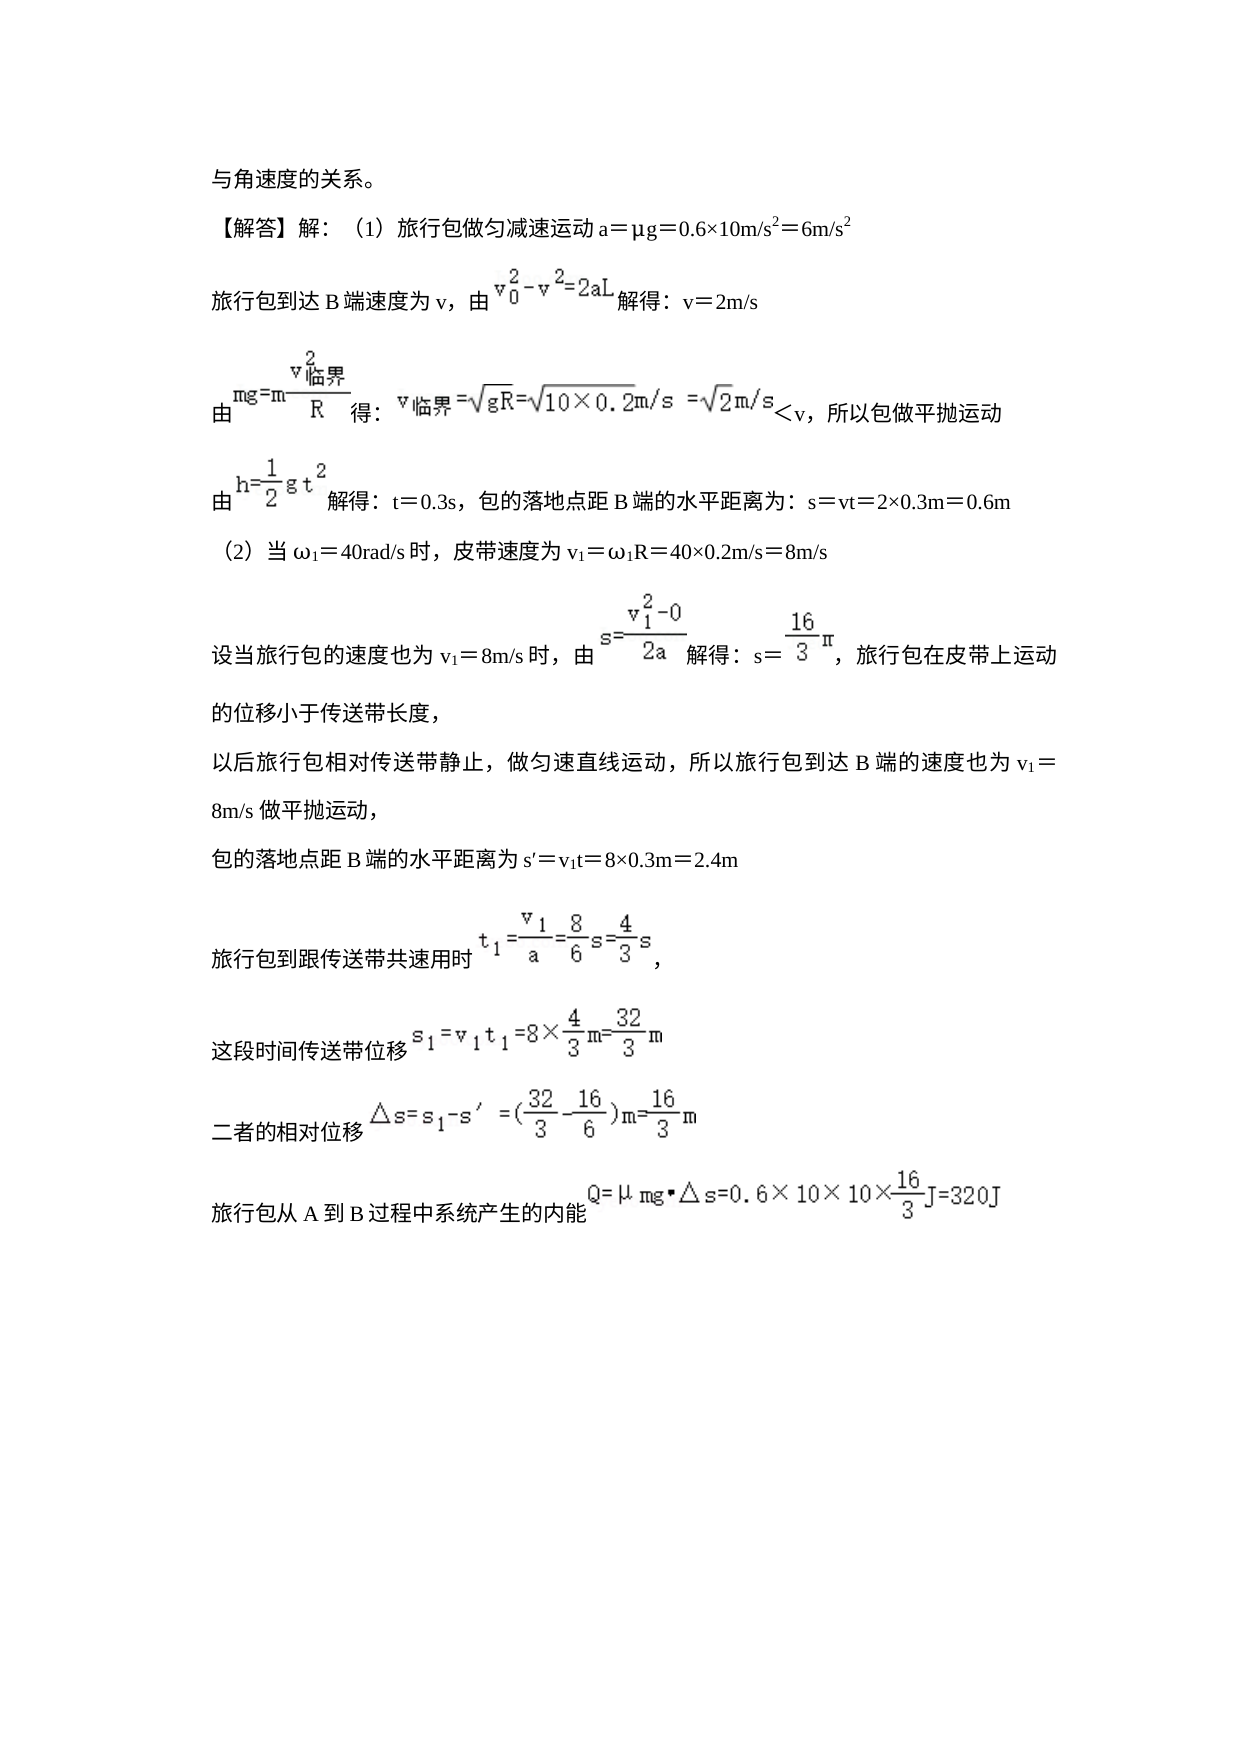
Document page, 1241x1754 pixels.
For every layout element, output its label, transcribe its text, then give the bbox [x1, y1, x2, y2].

picture [473, 902, 652, 967]
text 以后旅行包相对传送带静止，做匀速直线运动，所以旅行包到达B端的速度也为v1＝8m/s 做平抛运动， [211, 744, 1058, 825]
text 由解得：t＝0.3s，包的落地点距B端的水平距离为：s＝vt＝2×0.3m＝0.6m [211, 453, 1058, 518]
picture [587, 1166, 1002, 1222]
text 包的落地点距B端的水平距离为s′＝v1t＝8×0.3m＝2.4m [211, 841, 1058, 874]
picture [407, 1004, 662, 1060]
text 旅行包到跟传送带共速用时， [211, 889, 1058, 987]
picture [232, 348, 351, 421]
text 【解答】解：（1）旅行包做匀减速运动a＝μg＝0.6×10m/s2＝6m/s2 [211, 210, 1058, 243]
picture [785, 608, 834, 664]
picture [595, 591, 687, 664]
text 设当旅行包的速度也为v1＝8m/s时，由解得：s＝，旅行包在皮带上运动的位移小于传送带长度， [211, 582, 1058, 728]
picture [393, 384, 773, 421]
text （2）当ω1＝40rad/s时，皮带速度为v1＝ω1R＝40×0.2m/s＝8m/s [211, 534, 1058, 566]
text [211, 162, 1058, 194]
picture [364, 1085, 696, 1141]
picture [490, 266, 617, 309]
picture [232, 454, 327, 510]
text 旅行包到达B端速度为v，由解得：v＝2m/s [211, 259, 1058, 324]
